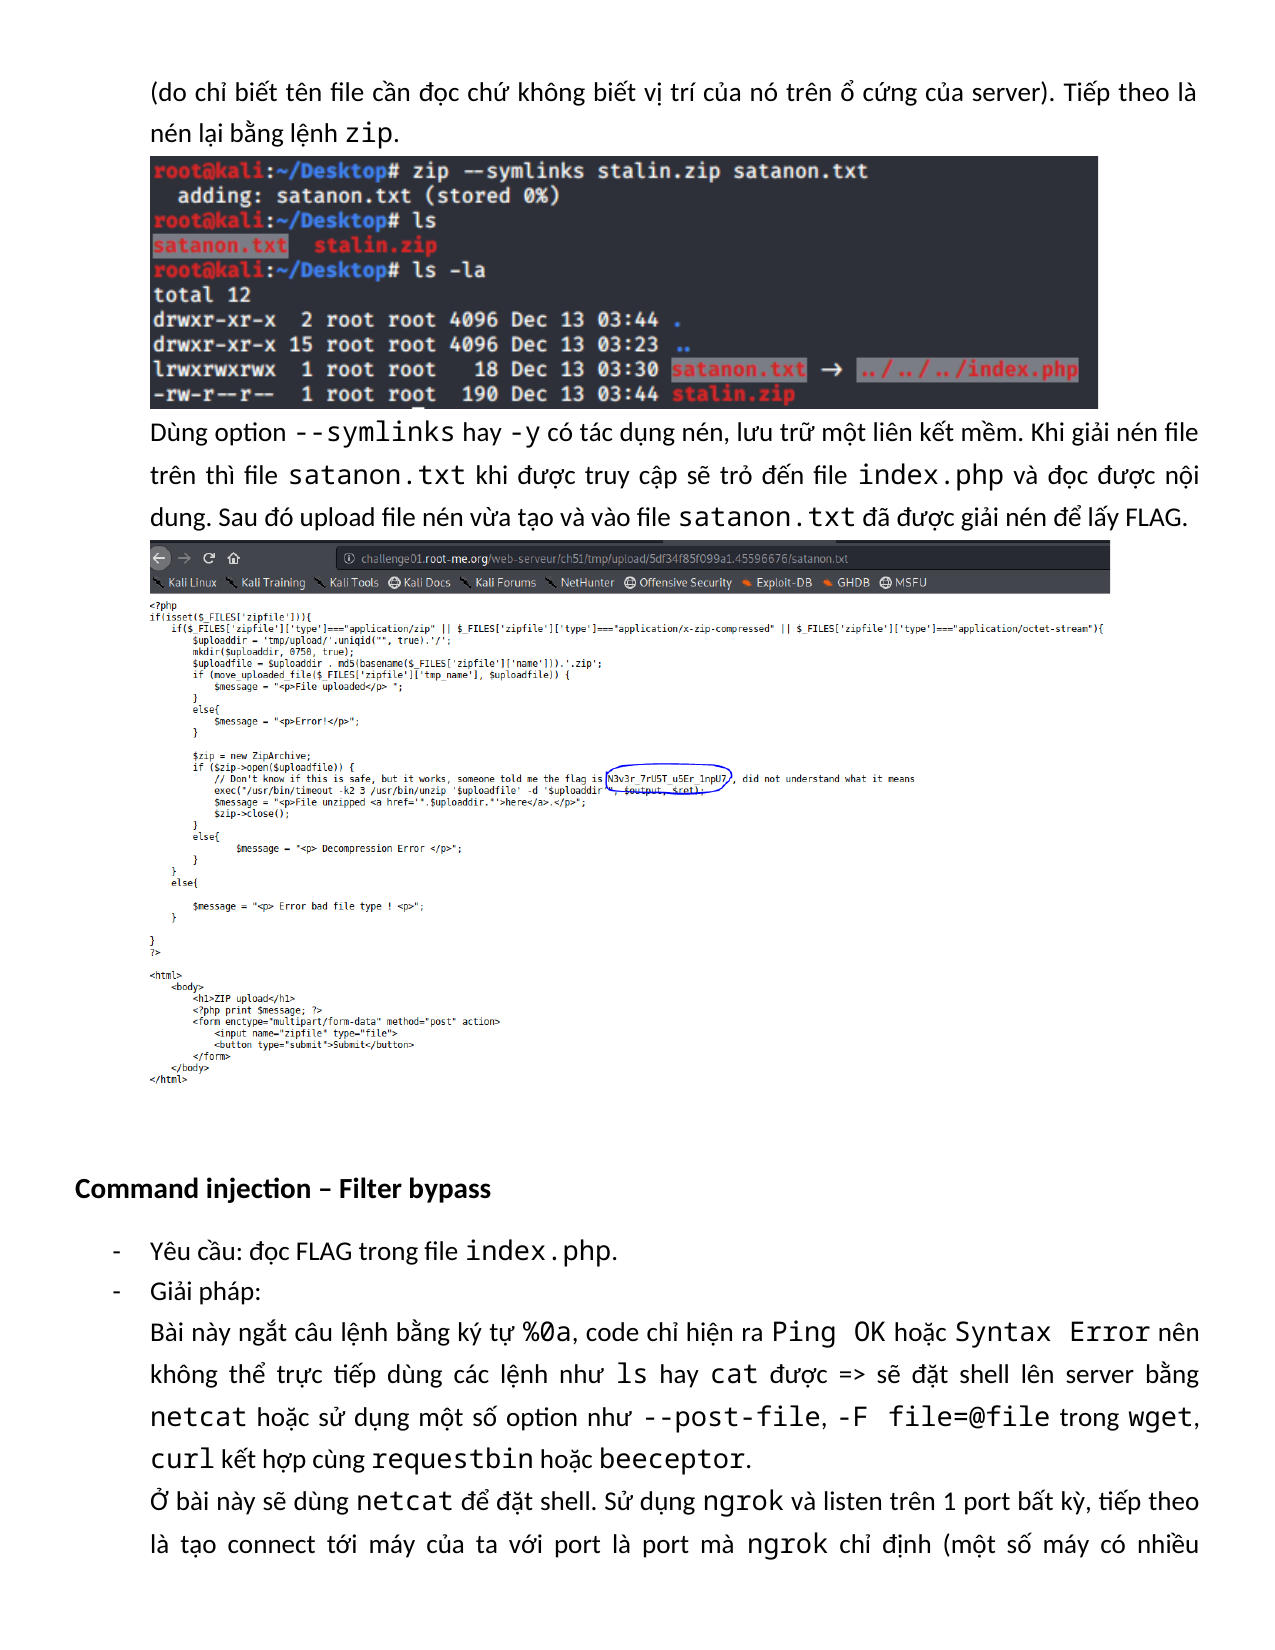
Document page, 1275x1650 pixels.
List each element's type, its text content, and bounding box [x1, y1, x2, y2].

list Giải pháp: [112, 1274, 1200, 1307]
list Bài này ngắt câu lệnh bằng ký tự %0a, code chỉ hiện ra Ping OK hoặc Syntax Error nên không thể trực tiếp dùng các lệnh như ls hay cat được => sẽ đặt shell lên server bằng netcat hoặc sử dụng một số option như --post-file, -F file=@file trong wget, curl kết hợp cùng requestbin hoặc beeceptor. [150, 1312, 1200, 1476]
picture [150, 156, 1099, 409]
list Yêu cầu: đọc FLAG trong file index.php. [112, 1232, 1200, 1269]
text Command injection – Filter bypass [75, 1170, 1200, 1206]
list Dùng option --symlinks hay -y có tác dụng nén, lưu trữ một liên kết mềm. Khi giải nén file trên thì file satanon.txt khi được truy cập sẽ trỏ đến file index.php và đọc được nội dung. Sau đó upload file nén vừa tạo và vào file satanon.txt đã được giải nén để lấy FLAG. [150, 413, 1200, 534]
picture [150, 540, 1111, 1087]
